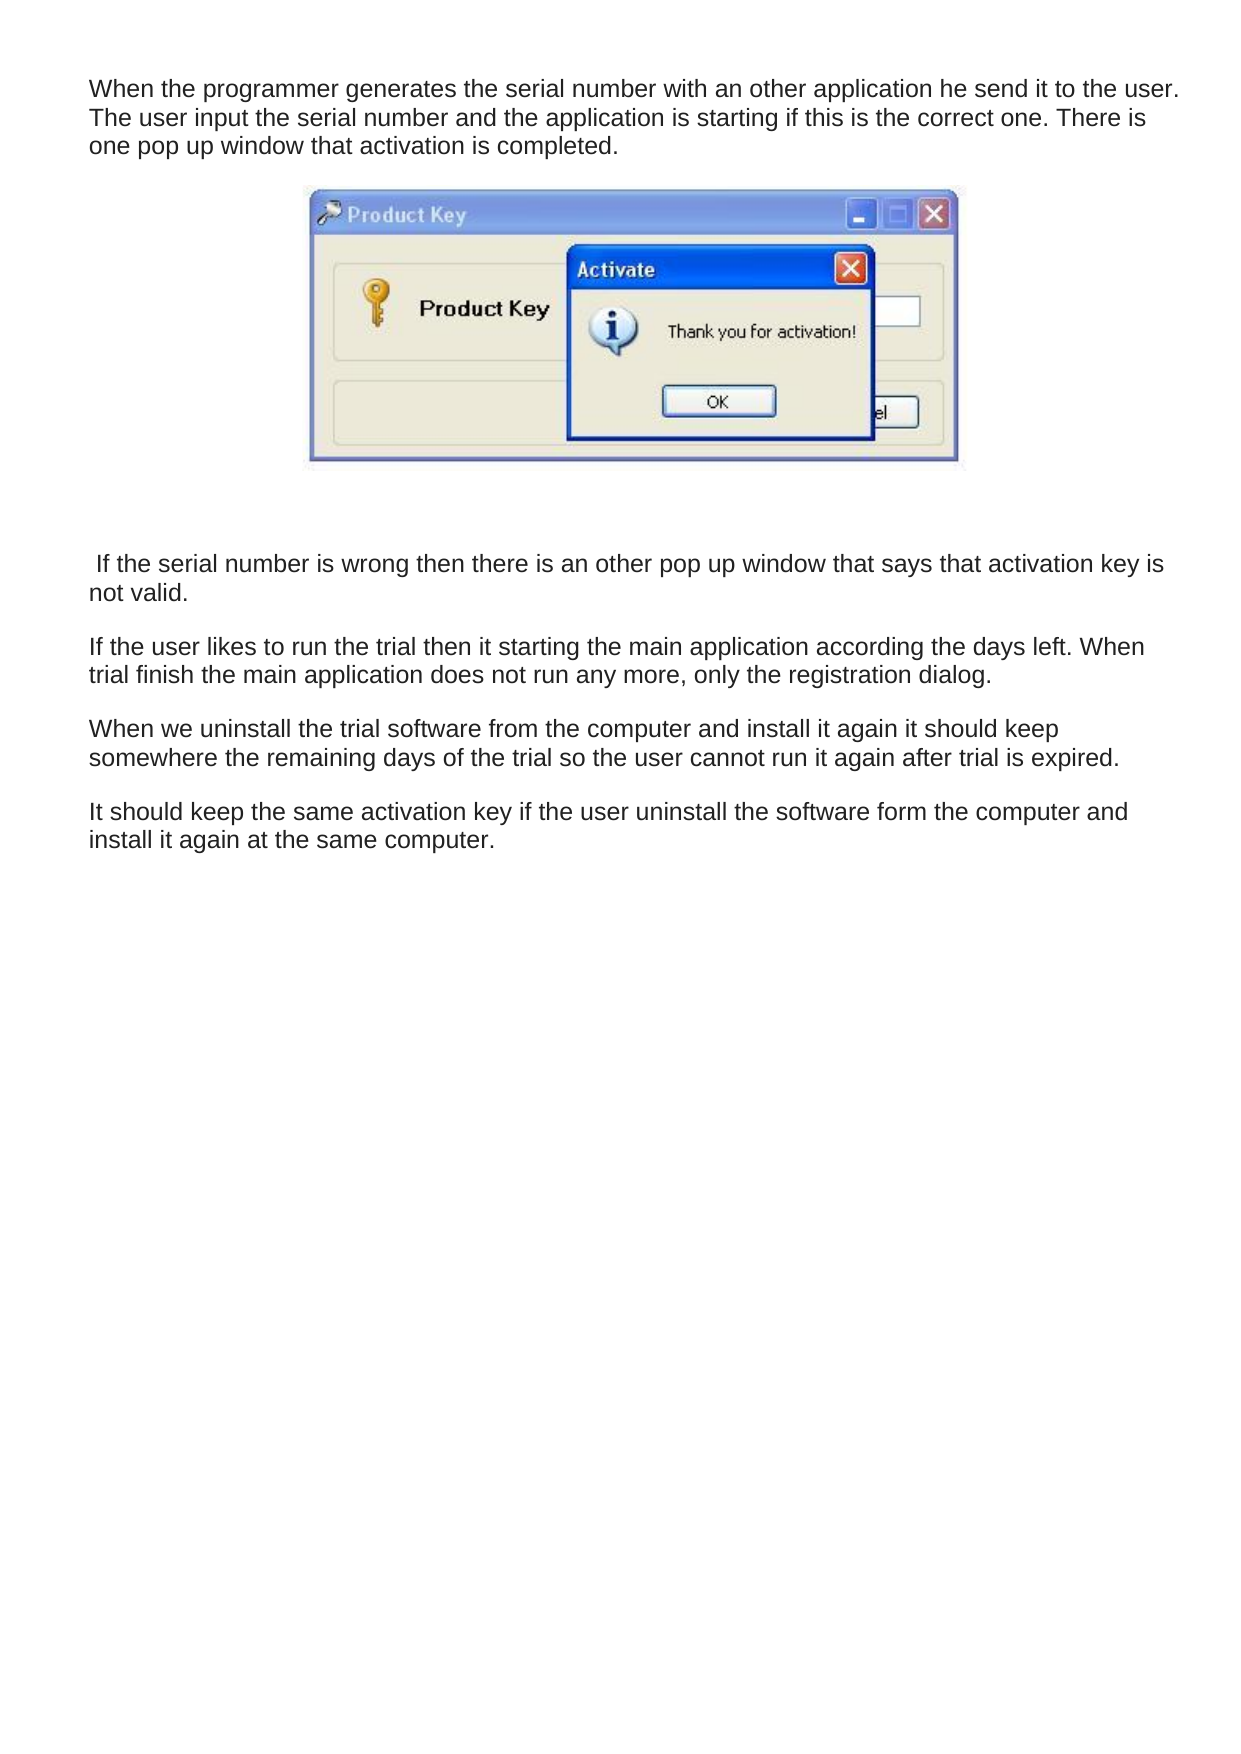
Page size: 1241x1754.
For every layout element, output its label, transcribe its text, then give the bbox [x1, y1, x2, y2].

text If the user likes to run the trial then it starting the main application according the days left. When trial finish the main application does not run any more, only the registration dialog. [89, 632, 1181, 689]
text If the serial number is wrong then there is an other pop up window that says that activation key is not valid. [89, 549, 1181, 607]
picture [302, 185, 968, 471]
text When the programmer generates the serial number with an other application he send it to the user. The user input the serial number and the application is starting if this is the correct one. There is one pop up window that activation is completed. [89, 74, 1181, 160]
text It should keep the same activation key if the user uninstall the software form the computer and install it again at the same computer. [89, 797, 1181, 854]
text When we uninstall the trial software from the computer and install it again it should keep somewhere the remaining days of the trial so the user cannot run it again after trial is expired. [89, 714, 1181, 772]
